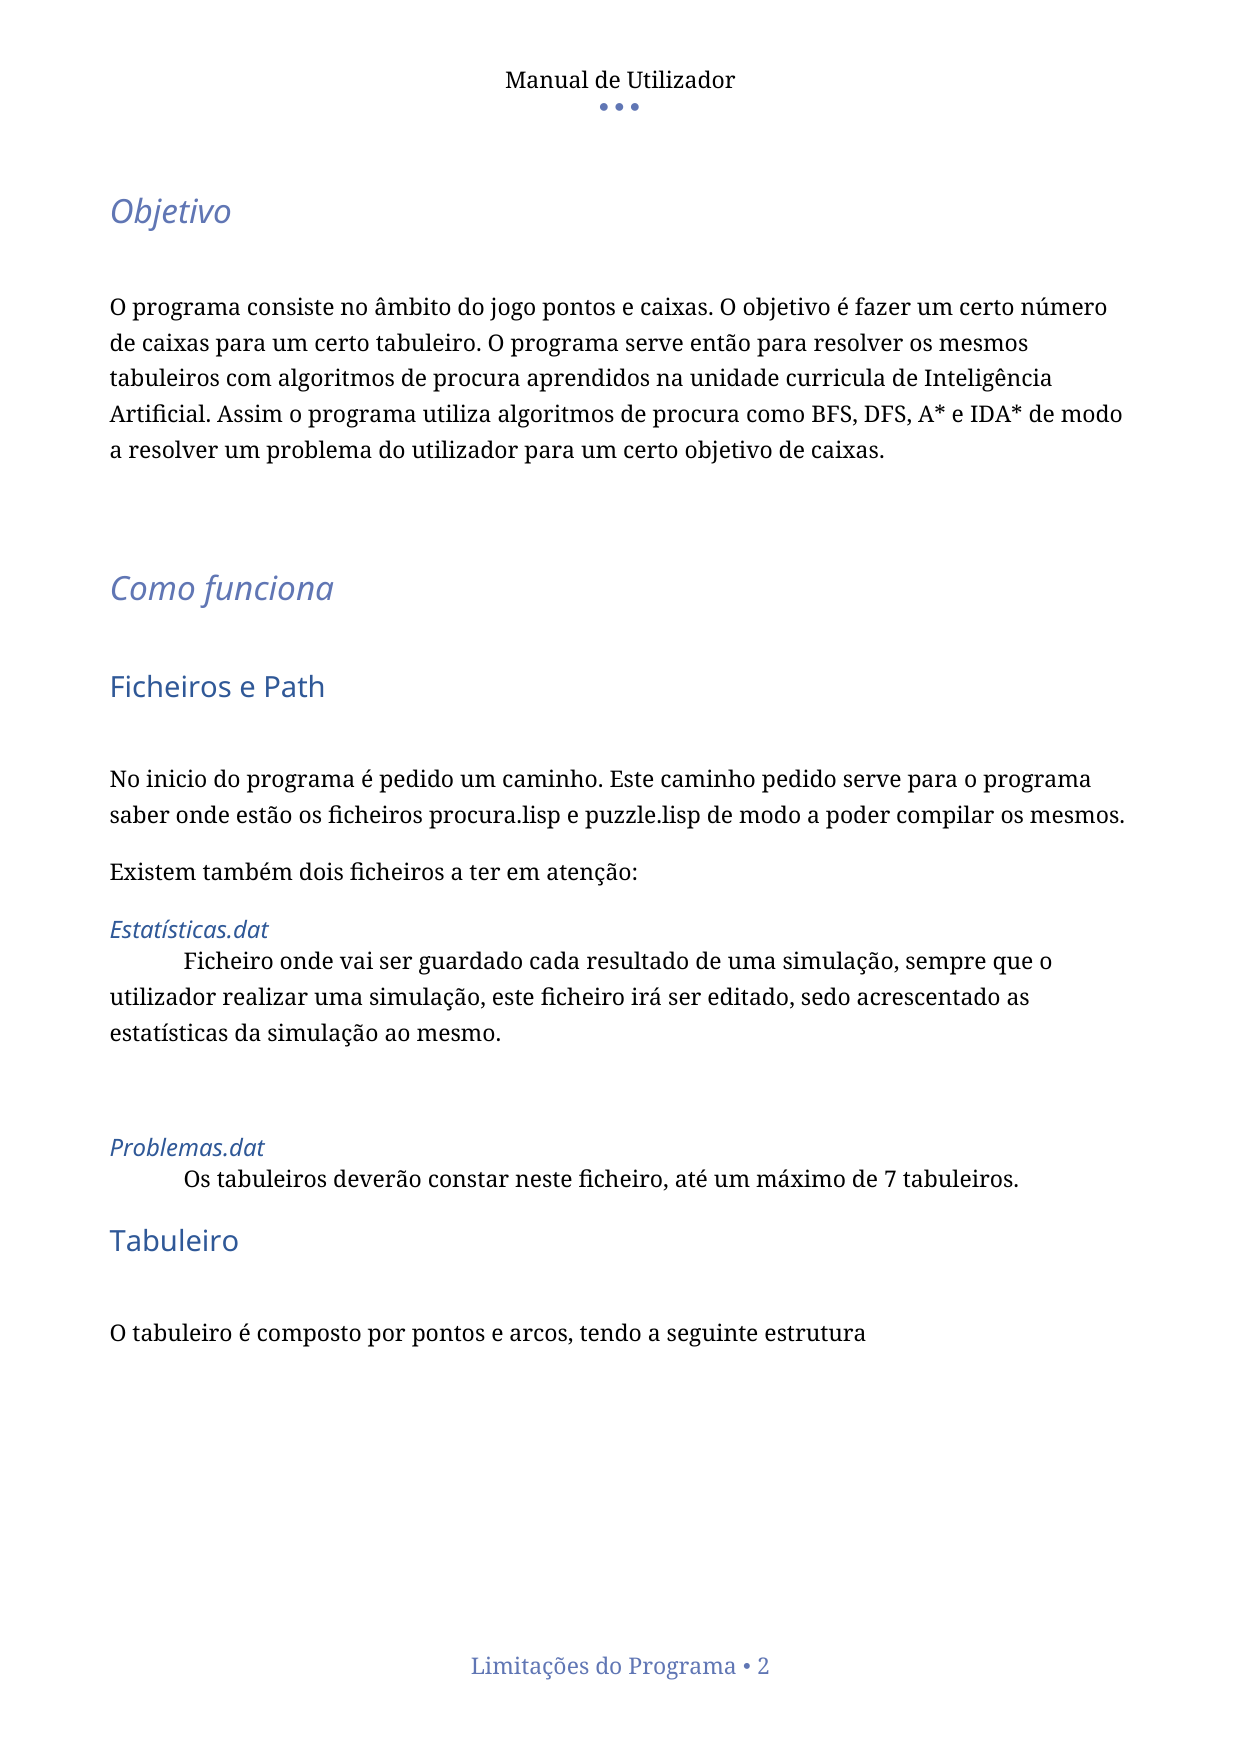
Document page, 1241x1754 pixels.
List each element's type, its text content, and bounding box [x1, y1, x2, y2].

text Existem também dois ficheiros a ter em atenção: [109, 856, 1131, 887]
text Os tabuleiros deverão constar neste ficheiro, até um máximo de 7 tabuleiros. [109, 1163, 1131, 1194]
subtitle Como funciona [109, 564, 1131, 610]
subtitle Ficheiros e Path [109, 667, 1131, 706]
subtitle Problemas.dat [109, 1131, 1131, 1163]
subtitle Objetivo [109, 188, 1131, 234]
text O programa consiste no âmbito do jogo pontos e caixas. O objetivo é fazer um certo número de caixas para um certo tabuleiro. O programa serve então para resolver os mesmos tabuleiros com algoritmos de procura aprendidos na unidade curricula de Inteligência Artificial. Assim o programa utiliza algoritmos de procura como BFS, DFS, A* e IDA* de modo a resolver um problema do utilizador para um certo objetivo de caixas. [109, 291, 1131, 466]
text O tabuleiro é composto por pontos e arcos, tendo a seguinte estrutura [109, 1316, 1131, 1348]
subtitle Estatísticas.dat [109, 913, 1131, 945]
text Ficheiro onde vai ser guardado cada resultado de uma simulação, sempre que o utilizador realizar uma simulação, este ficheiro irá ser editado, sedo acrescentado as estatísticas da simulação ao mesmo. [109, 945, 1131, 1048]
text No inicio do programa é pedido um caminho. Este caminho pedido serve para o programa saber onde estão os ficheiros procura.lisp e puzzle.lisp de modo a poder compilar os mesmos. [109, 763, 1131, 830]
subtitle Tabuleiro [109, 1220, 1131, 1260]
